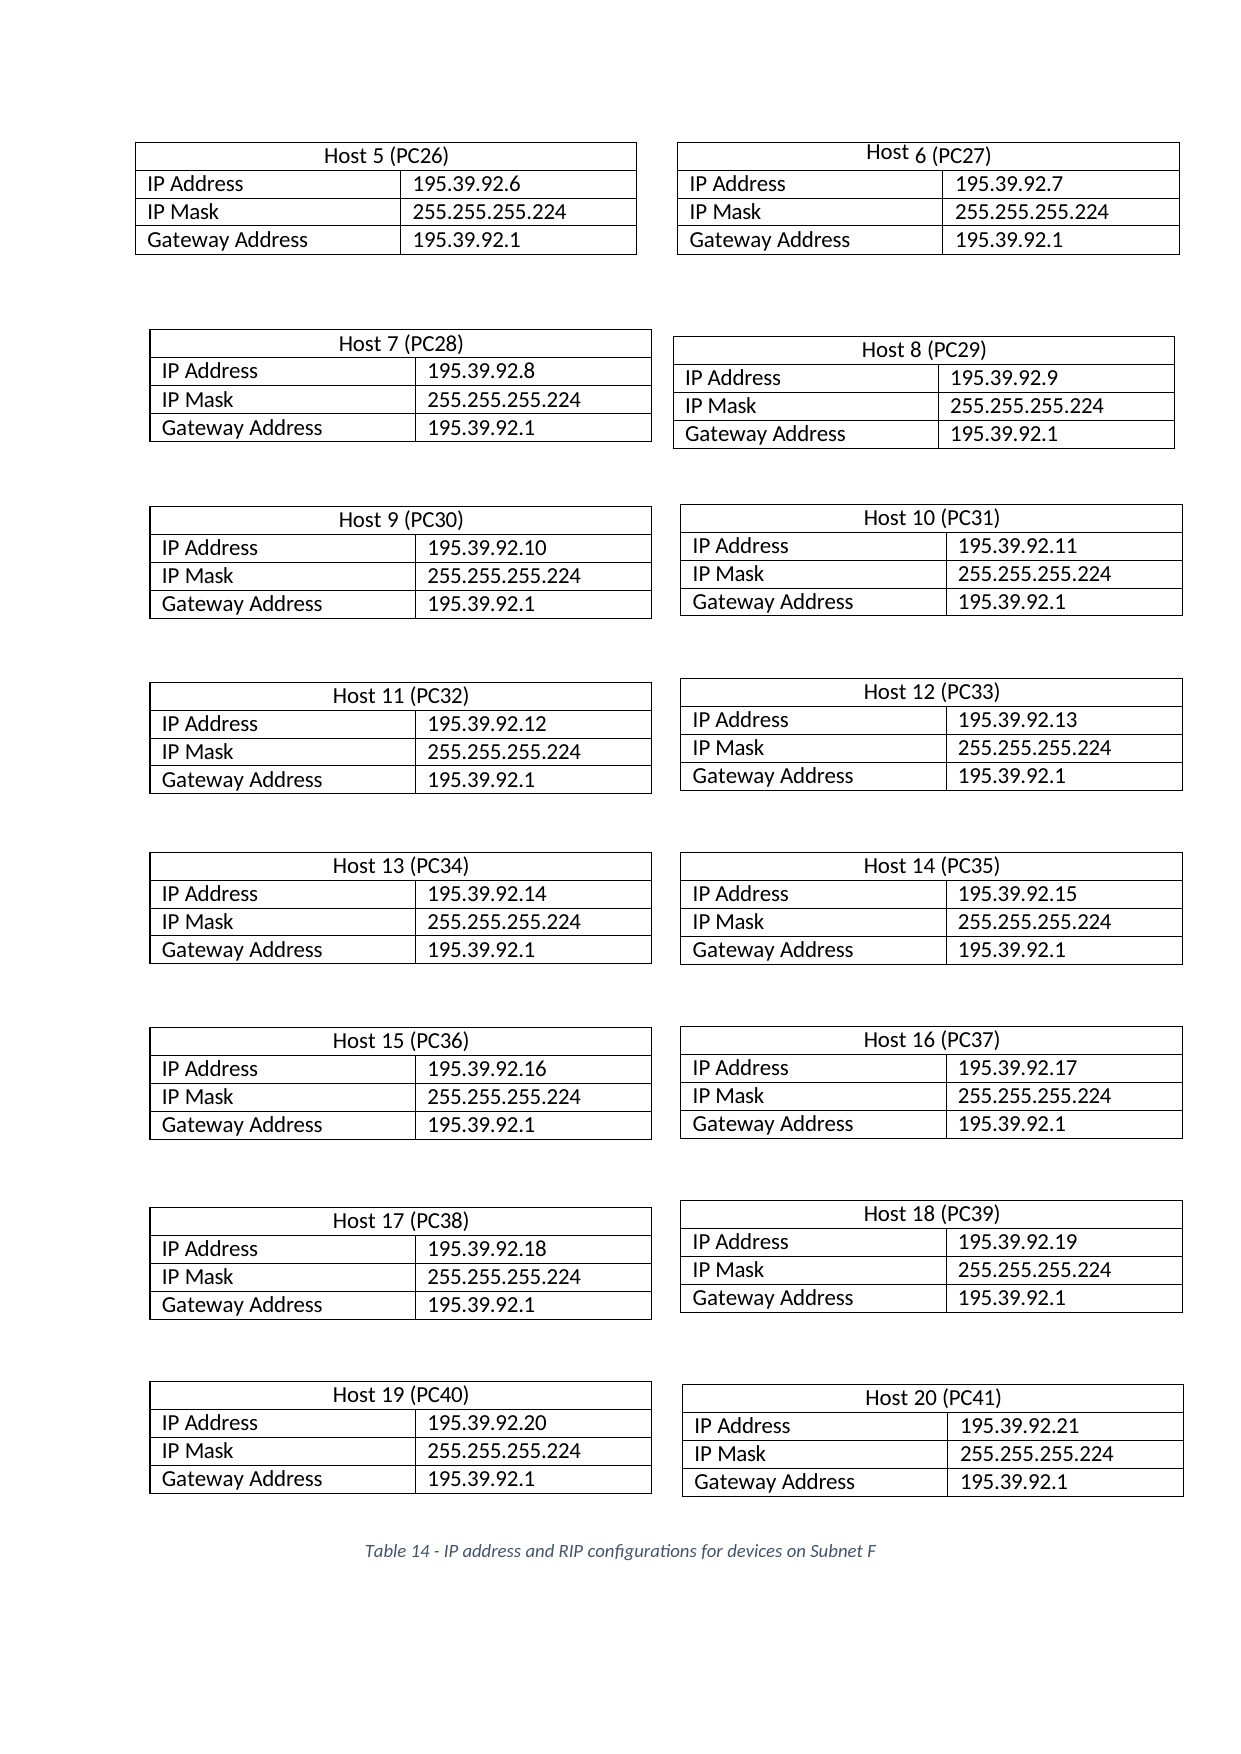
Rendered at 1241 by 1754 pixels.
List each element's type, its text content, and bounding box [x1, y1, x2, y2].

text Table 14 - IP address and RIP configurations for devices on Subnet F [364, 1539, 1217, 1562]
